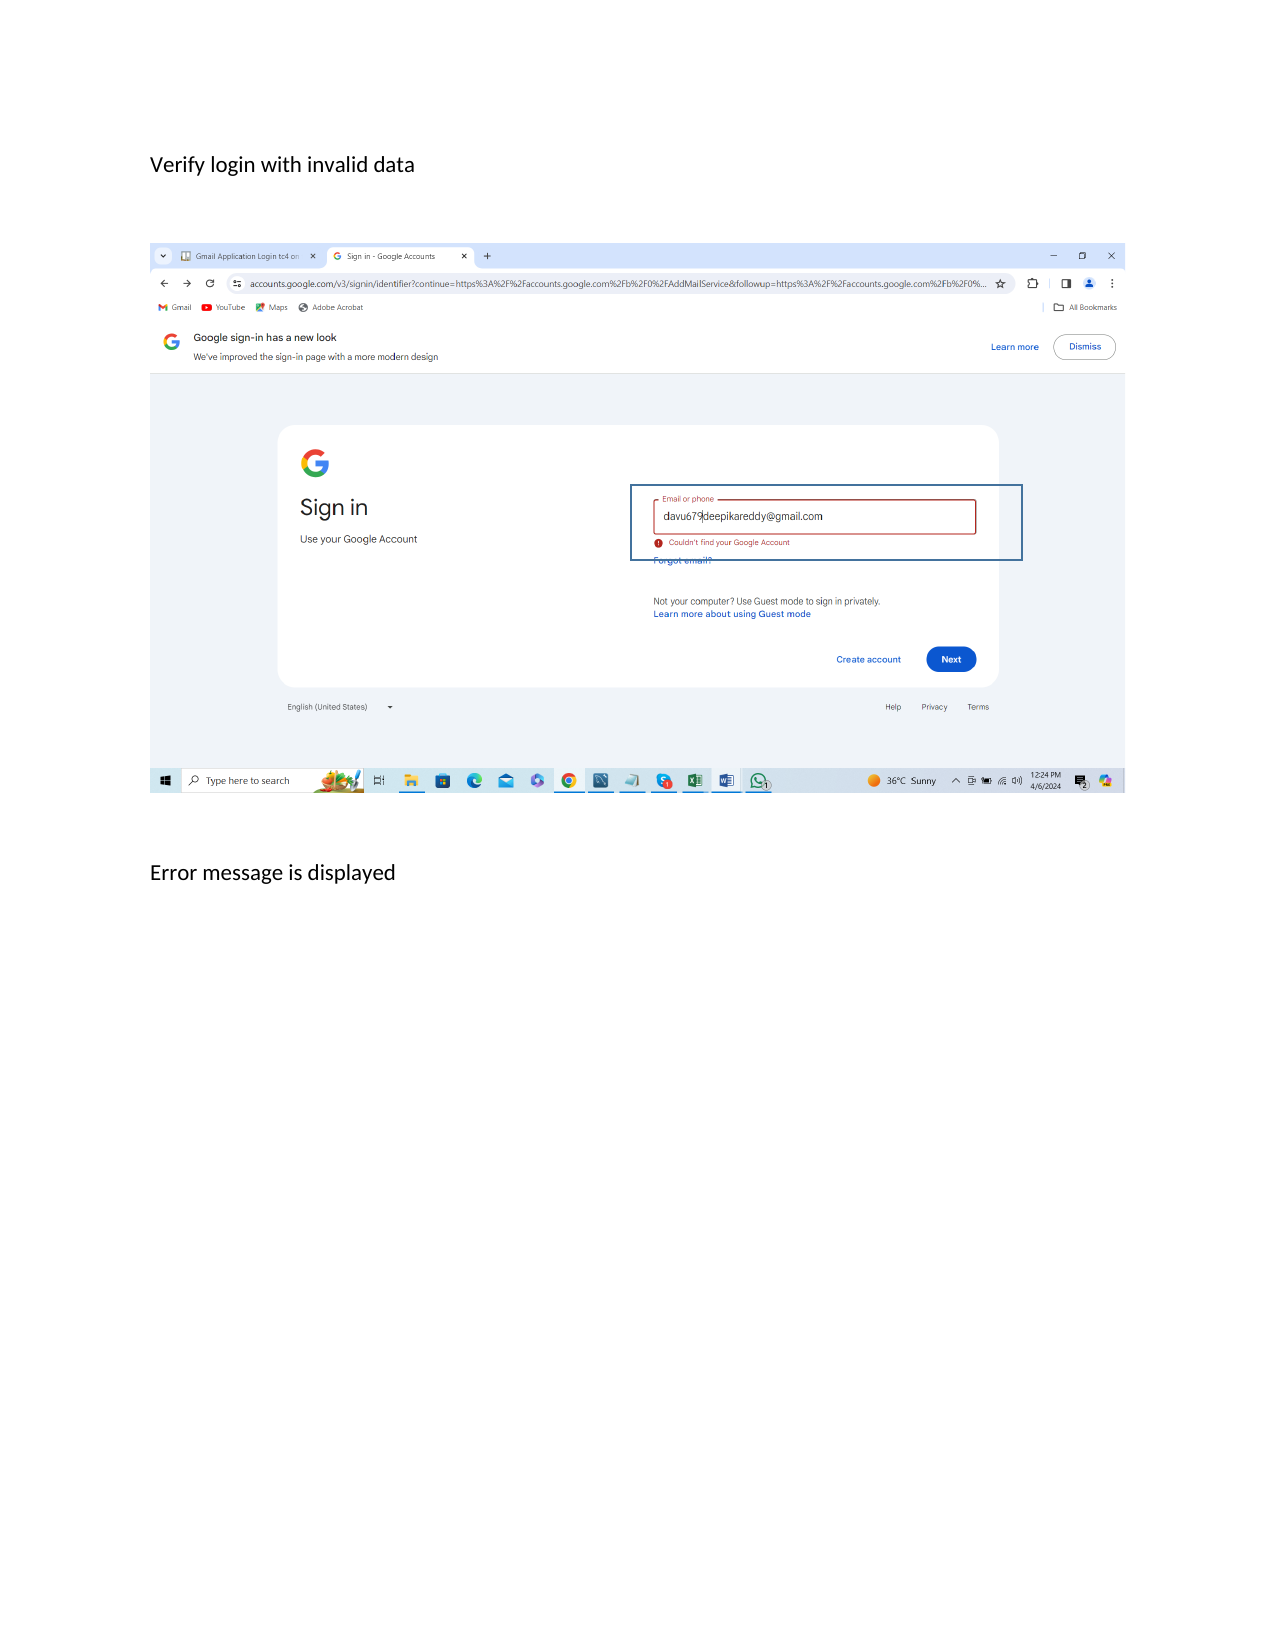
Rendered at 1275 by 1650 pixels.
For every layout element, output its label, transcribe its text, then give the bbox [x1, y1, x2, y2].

text Verify login with invalid data [150, 150, 1125, 178]
picture [150, 243, 1125, 793]
text Error message is displayed [150, 858, 1125, 886]
